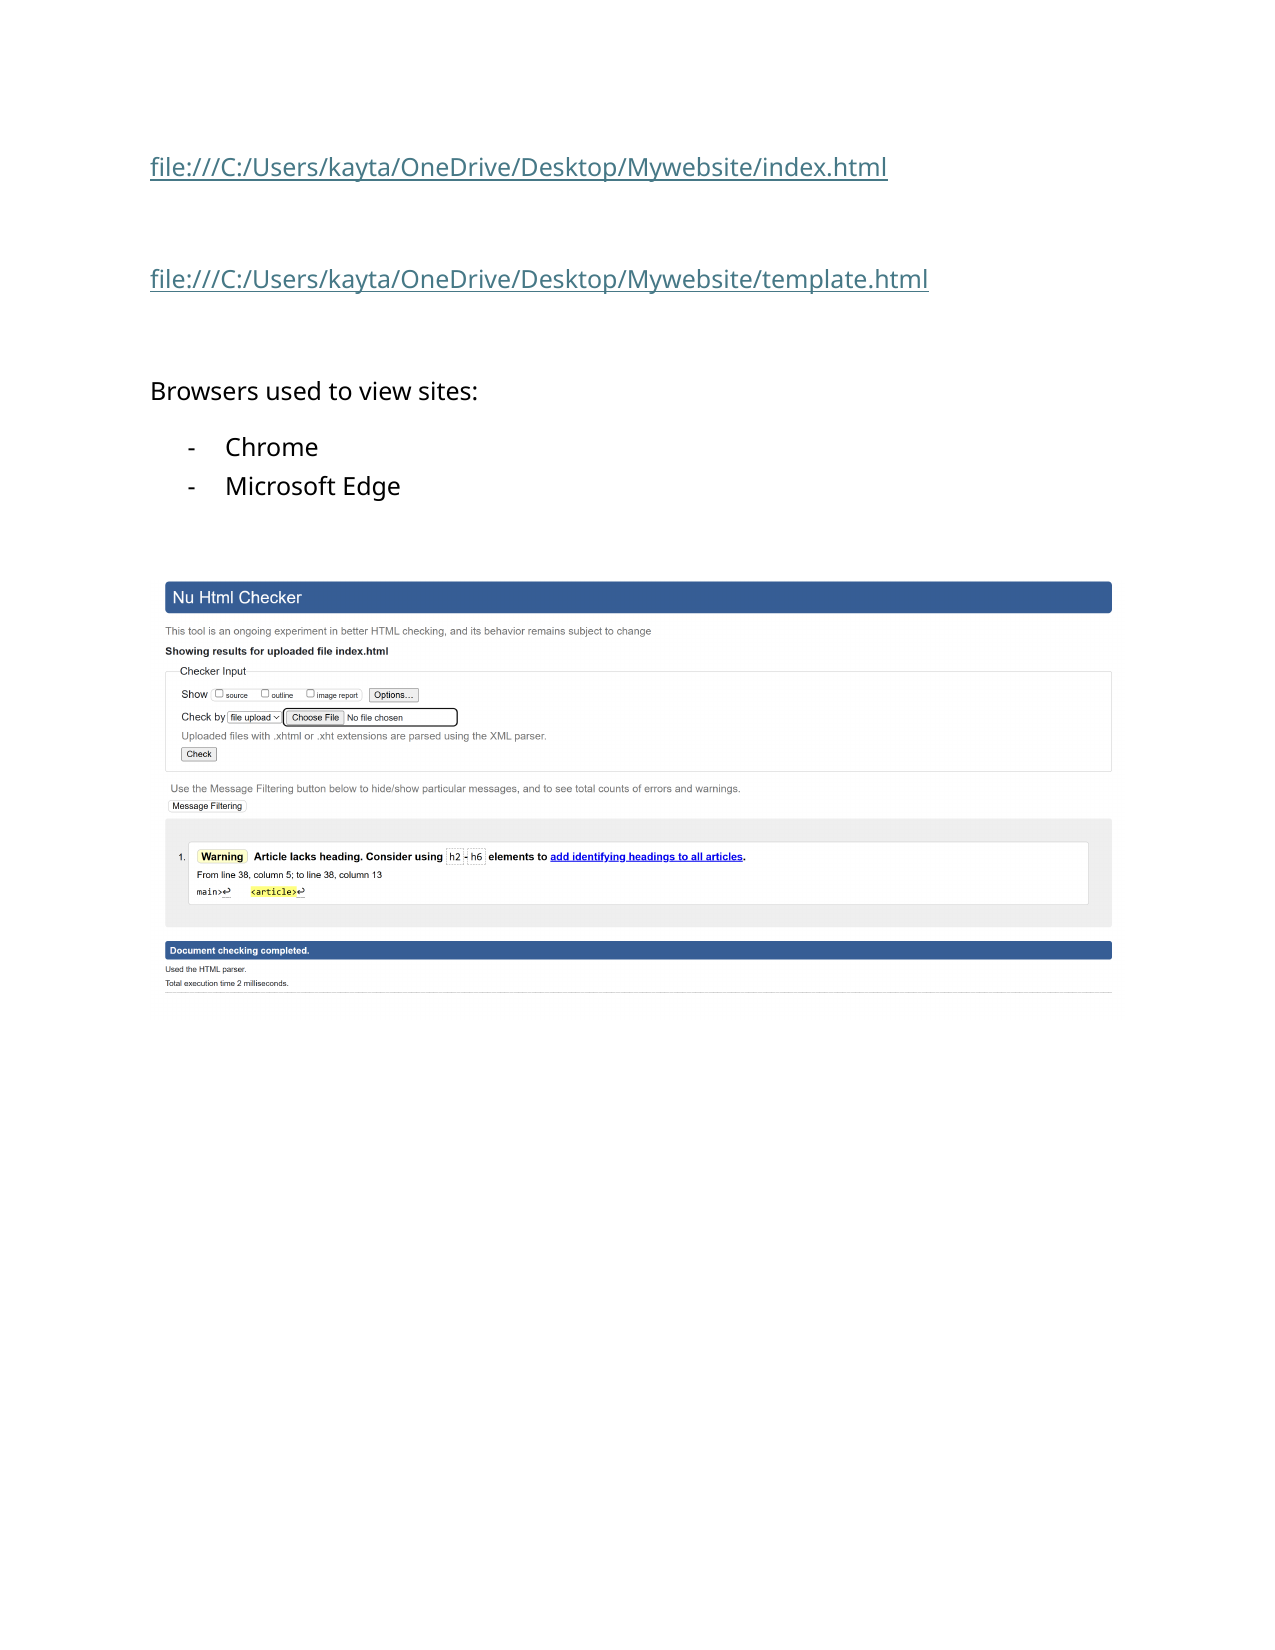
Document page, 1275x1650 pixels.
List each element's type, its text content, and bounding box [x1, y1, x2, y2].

text file:///C:/Users/kayta/OneDrive/Desktop/Mywebsite/index.html [150, 150, 1125, 184]
text Browsers used to view sites: [150, 373, 1125, 407]
picture [150, 580, 1125, 1020]
text file:///C:/Users/kayta/OneDrive/Desktop/Mywebsite/template.html [150, 262, 1125, 296]
list Chrome [187, 429, 1125, 463]
list Microsoft Edge [187, 468, 1125, 502]
